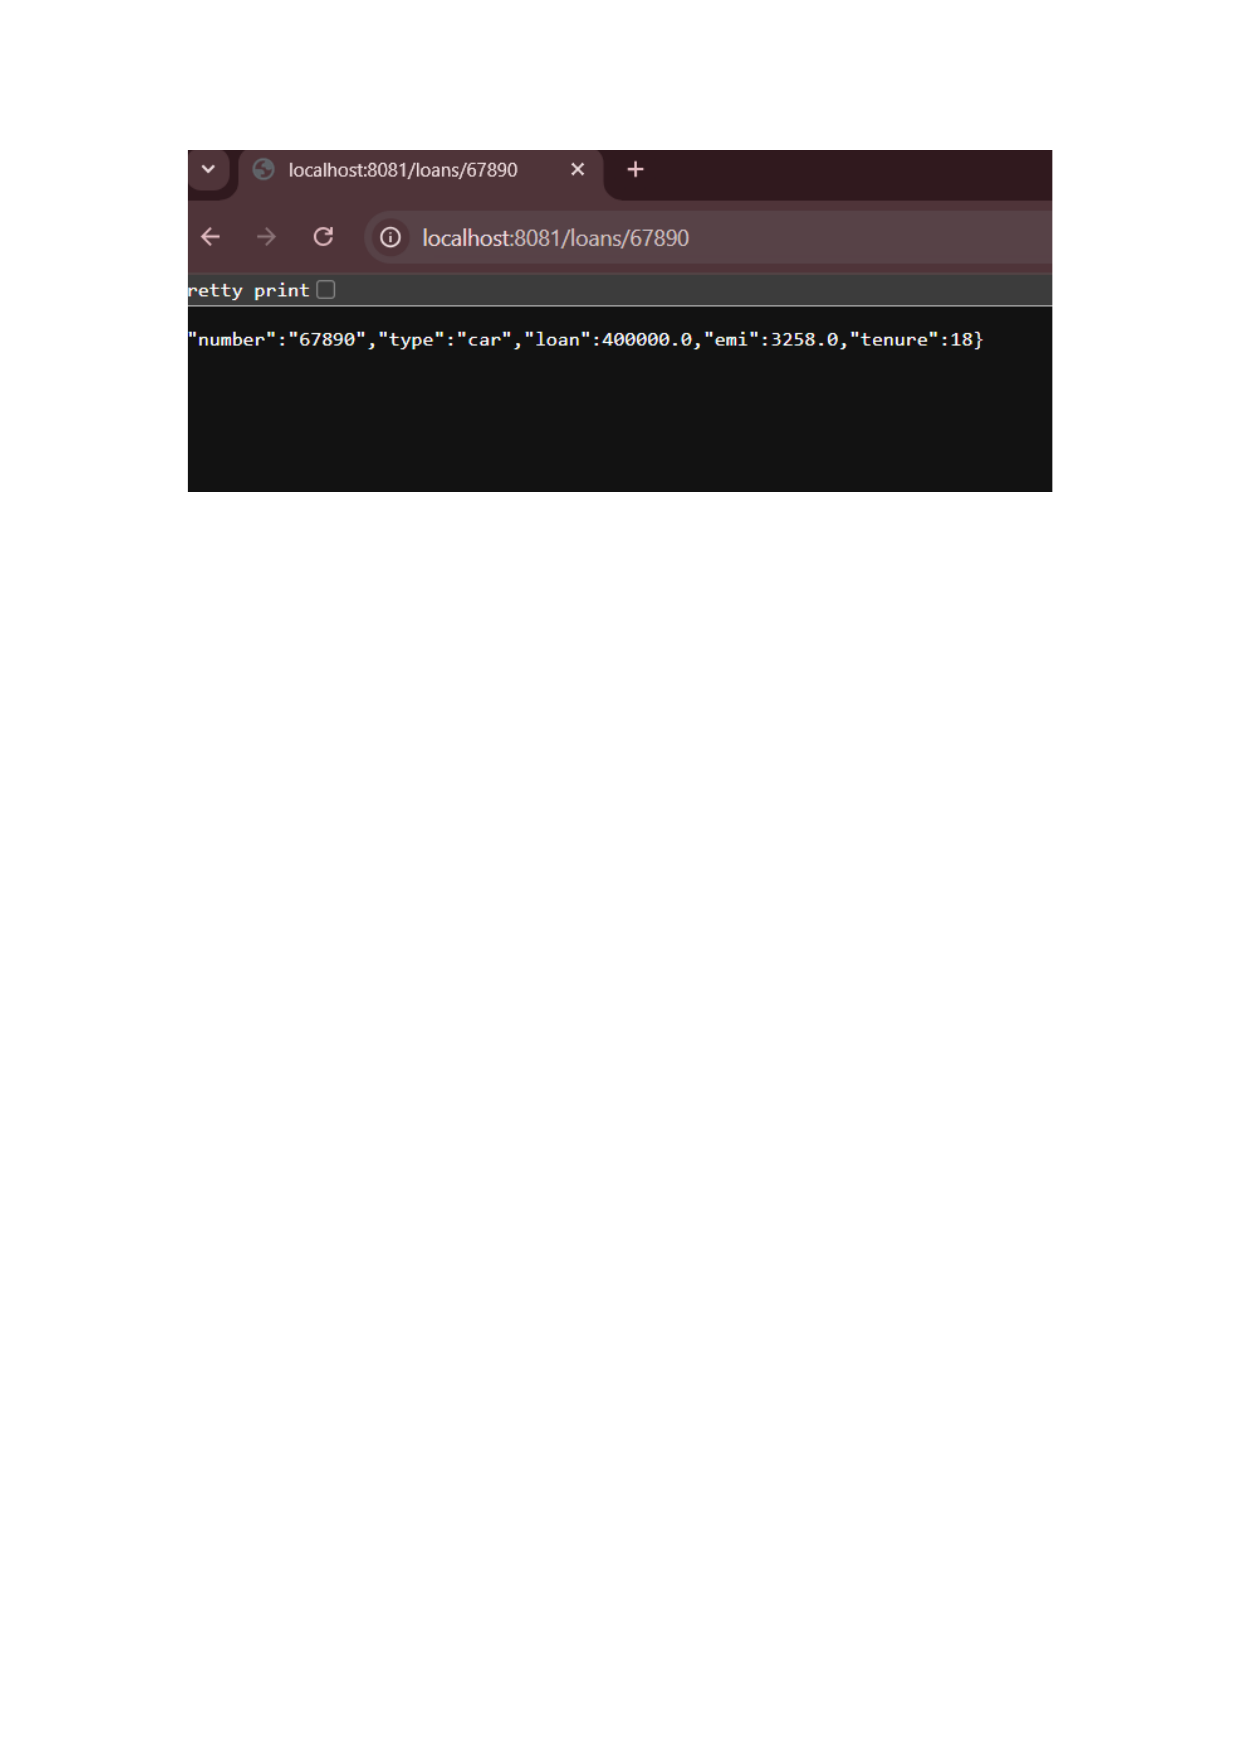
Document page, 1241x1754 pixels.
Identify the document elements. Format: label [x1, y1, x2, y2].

picture [187, 150, 1053, 492]
